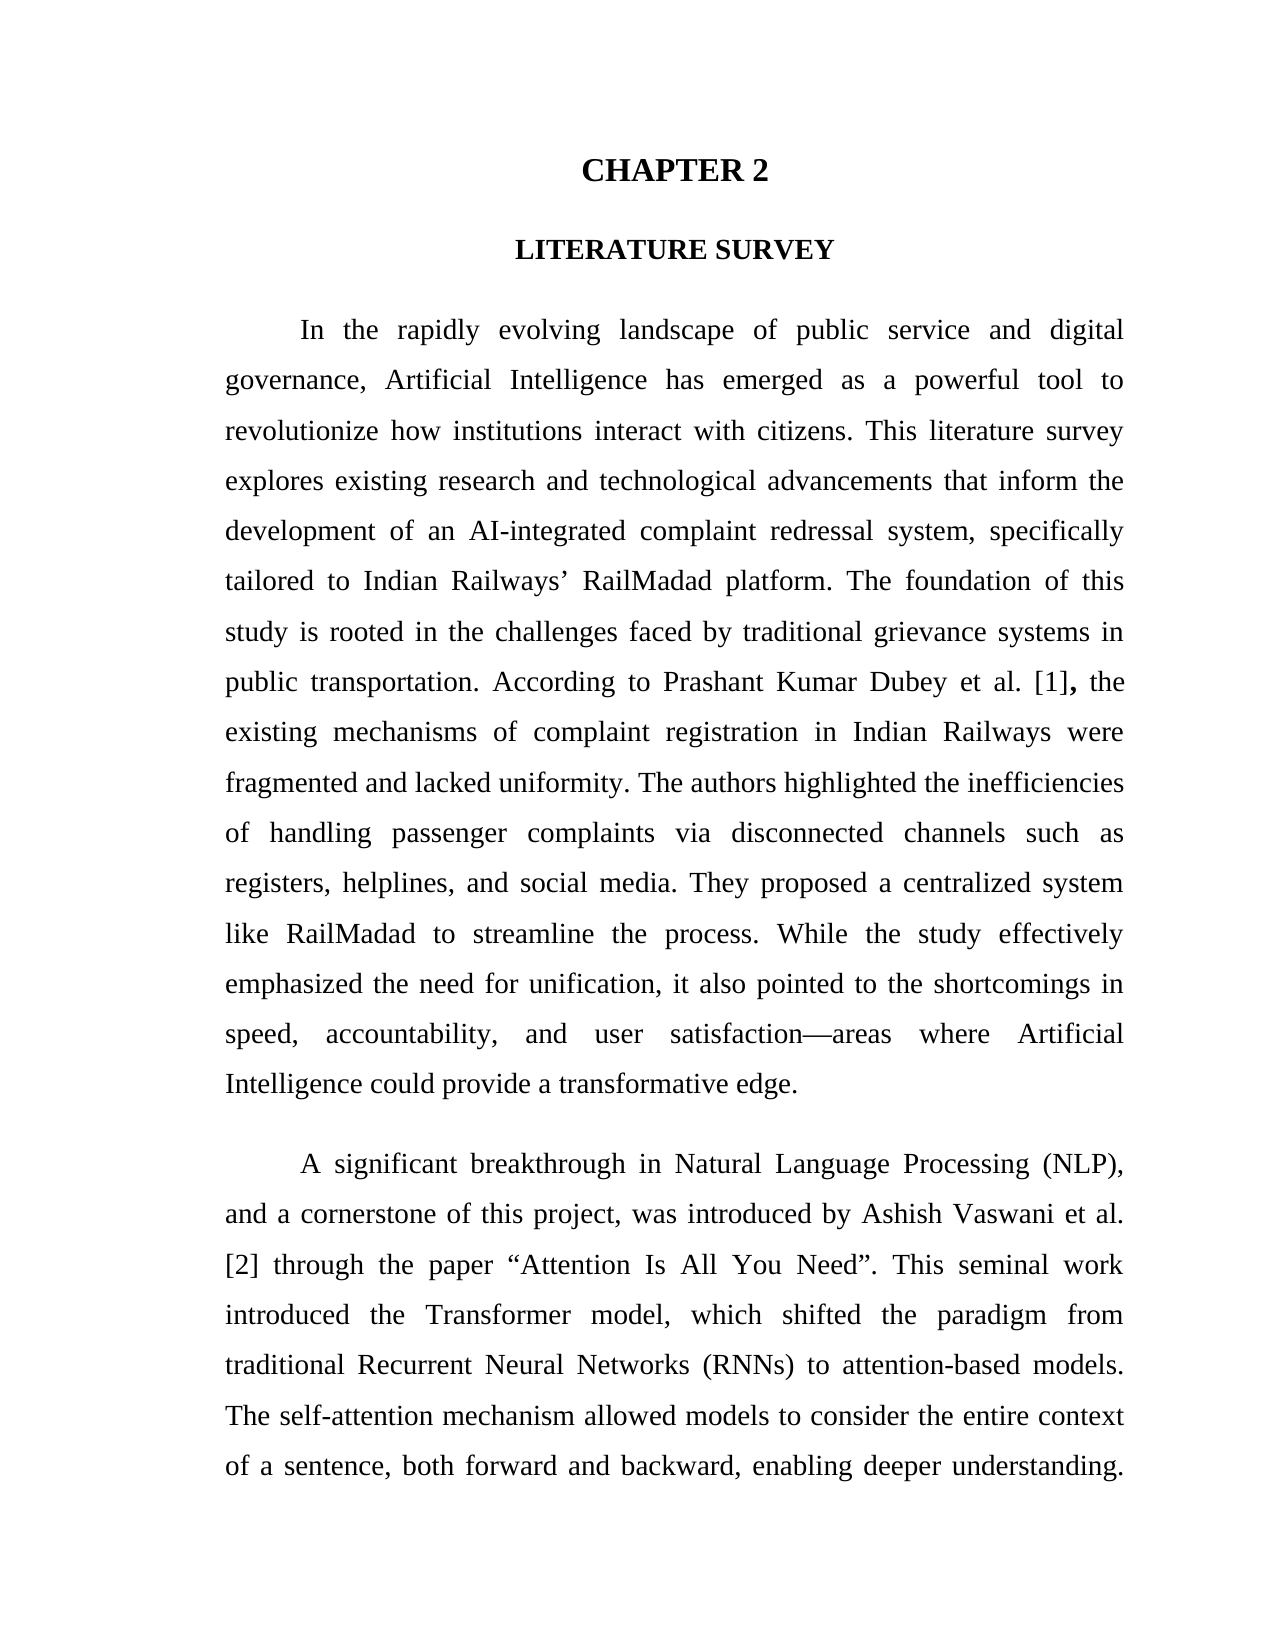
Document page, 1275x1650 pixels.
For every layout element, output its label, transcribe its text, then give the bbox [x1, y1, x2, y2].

text LITERATURE SURVEY [225, 232, 1125, 266]
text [225, 1146, 1125, 1482]
text CHAPTER 2 [225, 150, 1125, 188]
text In the rapidly evolving landscape of public service and digital governance, Artificial Intelligence has emerged as a powerful tool to revolutionize how institutions interact with citizens. This literature survey explores existing research and technological advancements that inform the development of an AI-integrated complaint redressal system, specifically tailored to Indian Railways’ RailMadad platform. The foundation of this study is rooted in the challenges faced by traditional grievance systems in public transportation. According to Prashant Kumar Dubey et al. [1], the existing mechanisms of complaint registration in Indian Railways were fragmented and lacked uniformity. The authors highlighted the inefficiencies of handling passenger complaints via disconnected channels such as registers, helplines, and social media. They proposed a centralized system like RailMadad to streamline the process. While the study effectively emphasized the need for unification, it also pointed to the shortcomings in speed, accountability, and user satisfaction—areas where Artificial Intelligence could provide a transformative edge. [225, 312, 1125, 1100]
